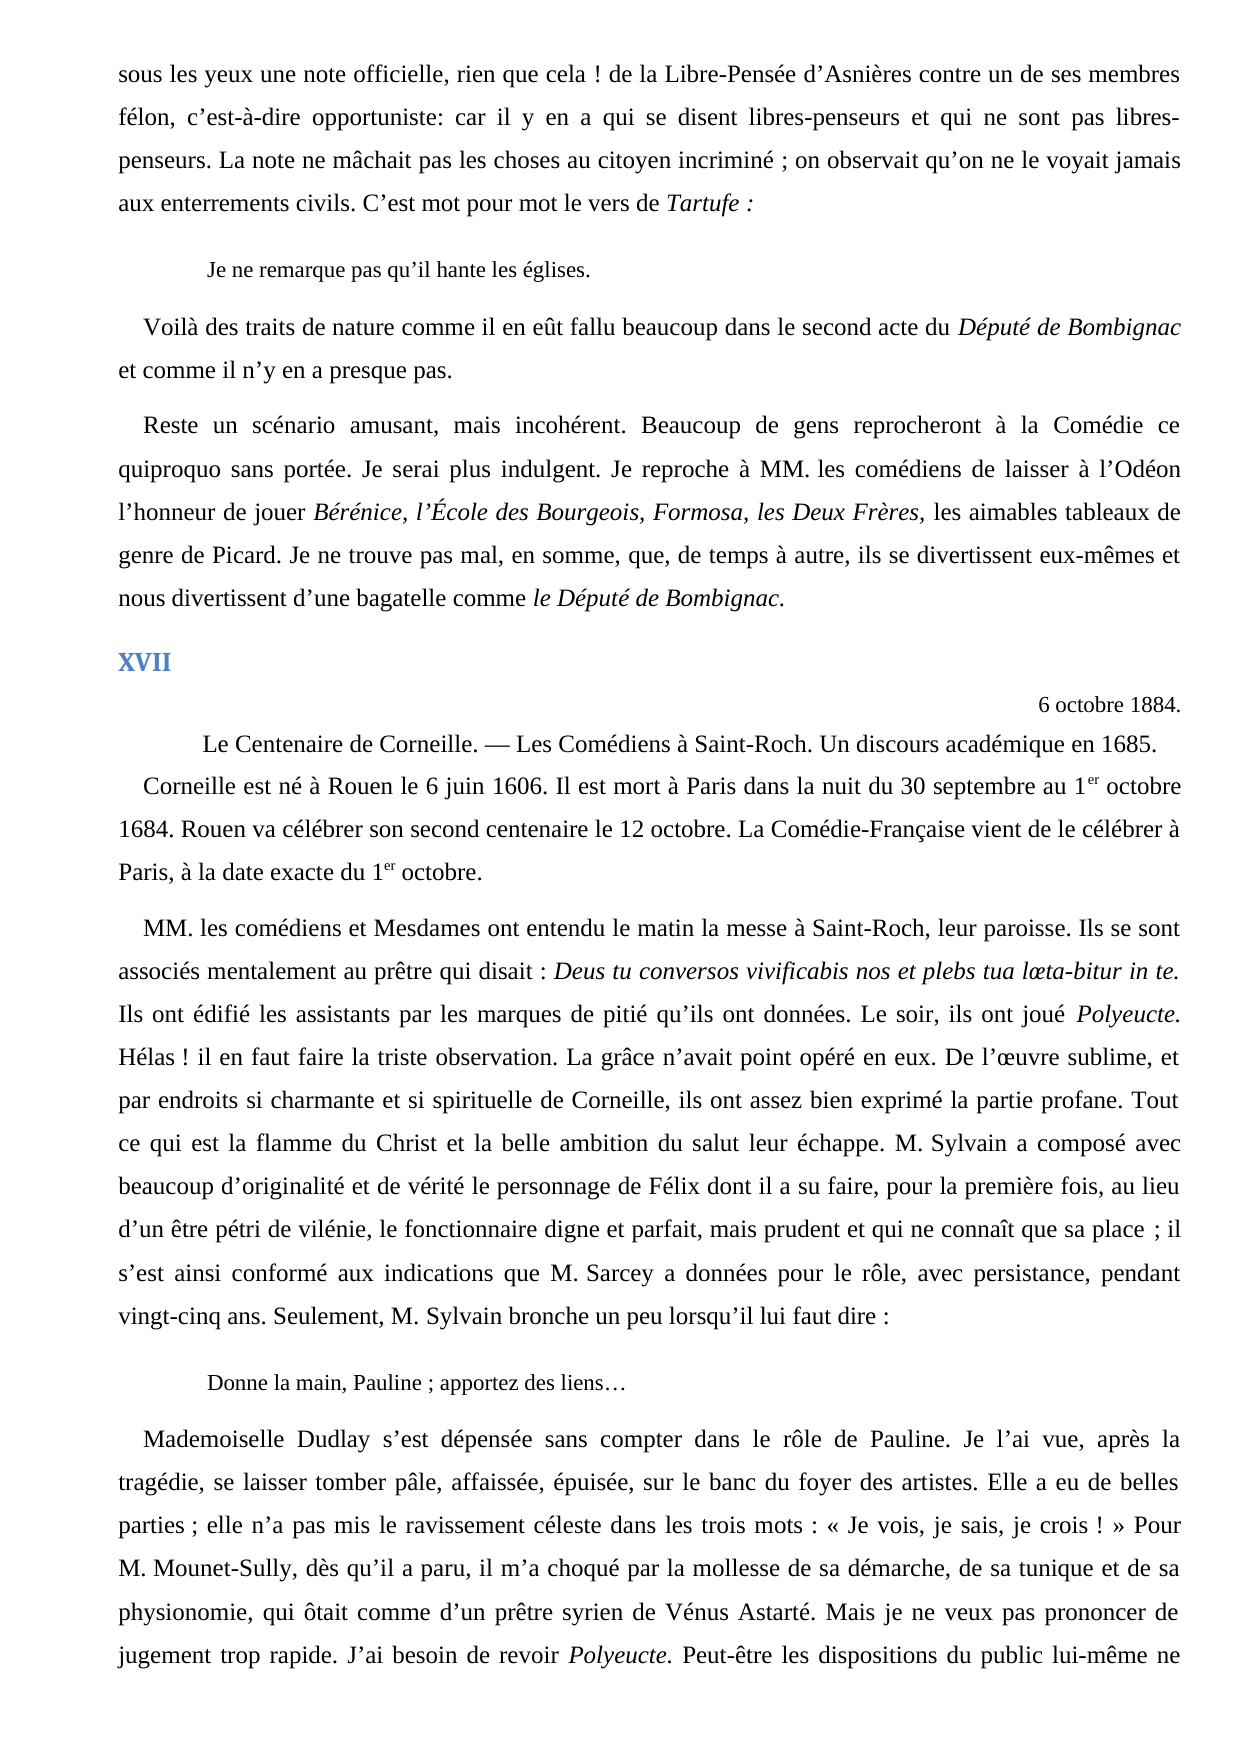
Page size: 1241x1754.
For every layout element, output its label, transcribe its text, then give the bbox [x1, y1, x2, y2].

text Voilà des traits de nature comme il en eût fallu beaucoup dans le second acte du Député de Bombignac et comme il n’y en a presque pas. [118, 312, 1181, 384]
text 6 octobre 1884. [118, 691, 1181, 717]
subtitle XVII [118, 647, 1181, 678]
text Corneille est né à Rouen le 6 juin 1606. Il est mort à Paris dans la nuit du 30 septembre au 1er octobre 1684. Rouen va célébrer son second centenaire le 12 octobre. La Comédie-Française vient de le célébrer à Paris, à la date exacte du 1er octobre. [118, 771, 1181, 886]
text Je ne remarque pas qu’il hante les églises. [207, 257, 1181, 283]
text Reste un scénario amusant, mais incohérent. Beaucoup de gens reprocheront à la Comédie ce quiproquo sans portée. Je serai plus indulgent. Je reproche à MM. les comédiens de laisser à l’Odéon l’honneur de jouer Bérénice, l’École des Bourgeois, Formosa, les Deux Frères, les aimables tableaux de genre de Picard. Je ne trouve pas mal, en somme, que, de temps à autre, ils se divertissent eux-mêmes et nous divertissent d’une bagatelle comme le Député de Bombignac. [118, 411, 1181, 612]
text MM. les comédiens et Mesdames ont entendu le matin la messe à Saint-Roch, leur paroisse. Ils se sont associés mentalement au prêtre qui disait : Deus tu conversos vivificabis nos et plebs tua lœta-bitur in te. Ils ont édifié les assistants par les marques de pitié qu’ils ont données. Le soir, ils ont joué Polyeucte. Hélas ! il en faut faire la triste observation. La grâce n’avait point opéré en eux. De l’œuvre sublime, et par endroits si charmante et si spirituelle de Corneille, ils ont assez bien exprimé la partie profane. Tout ce qui est la flamme du Christ et la belle ambition du salut leur échappe. M. Sylvain a composé avec beaucoup d’originalité et de vérité le personnage de Félix dont il a su faire, pour la première fois, au lieu d’un être pétri de vilénie, le fonctionnaire digne et parfait, mais prudent et qui ne connaît que sa place ; il s’est ainsi conformé aux indications que M. Sarcey a données pour le rôle, avec persistance, pendant vingt-cinq ans. Seulement, M. Sylvain bronche un peu lorsqu’il lui faut dire : [118, 913, 1181, 1329]
text Donne la main, Pauline ; apportez des liens… [207, 1369, 1181, 1395]
text Le Centenaire de Corneille. — Les Comédiens à Saint-Roch. Un discours académique en 1685. [177, 729, 1181, 758]
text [118, 1424, 1181, 1668]
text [118, 59, 1181, 217]
